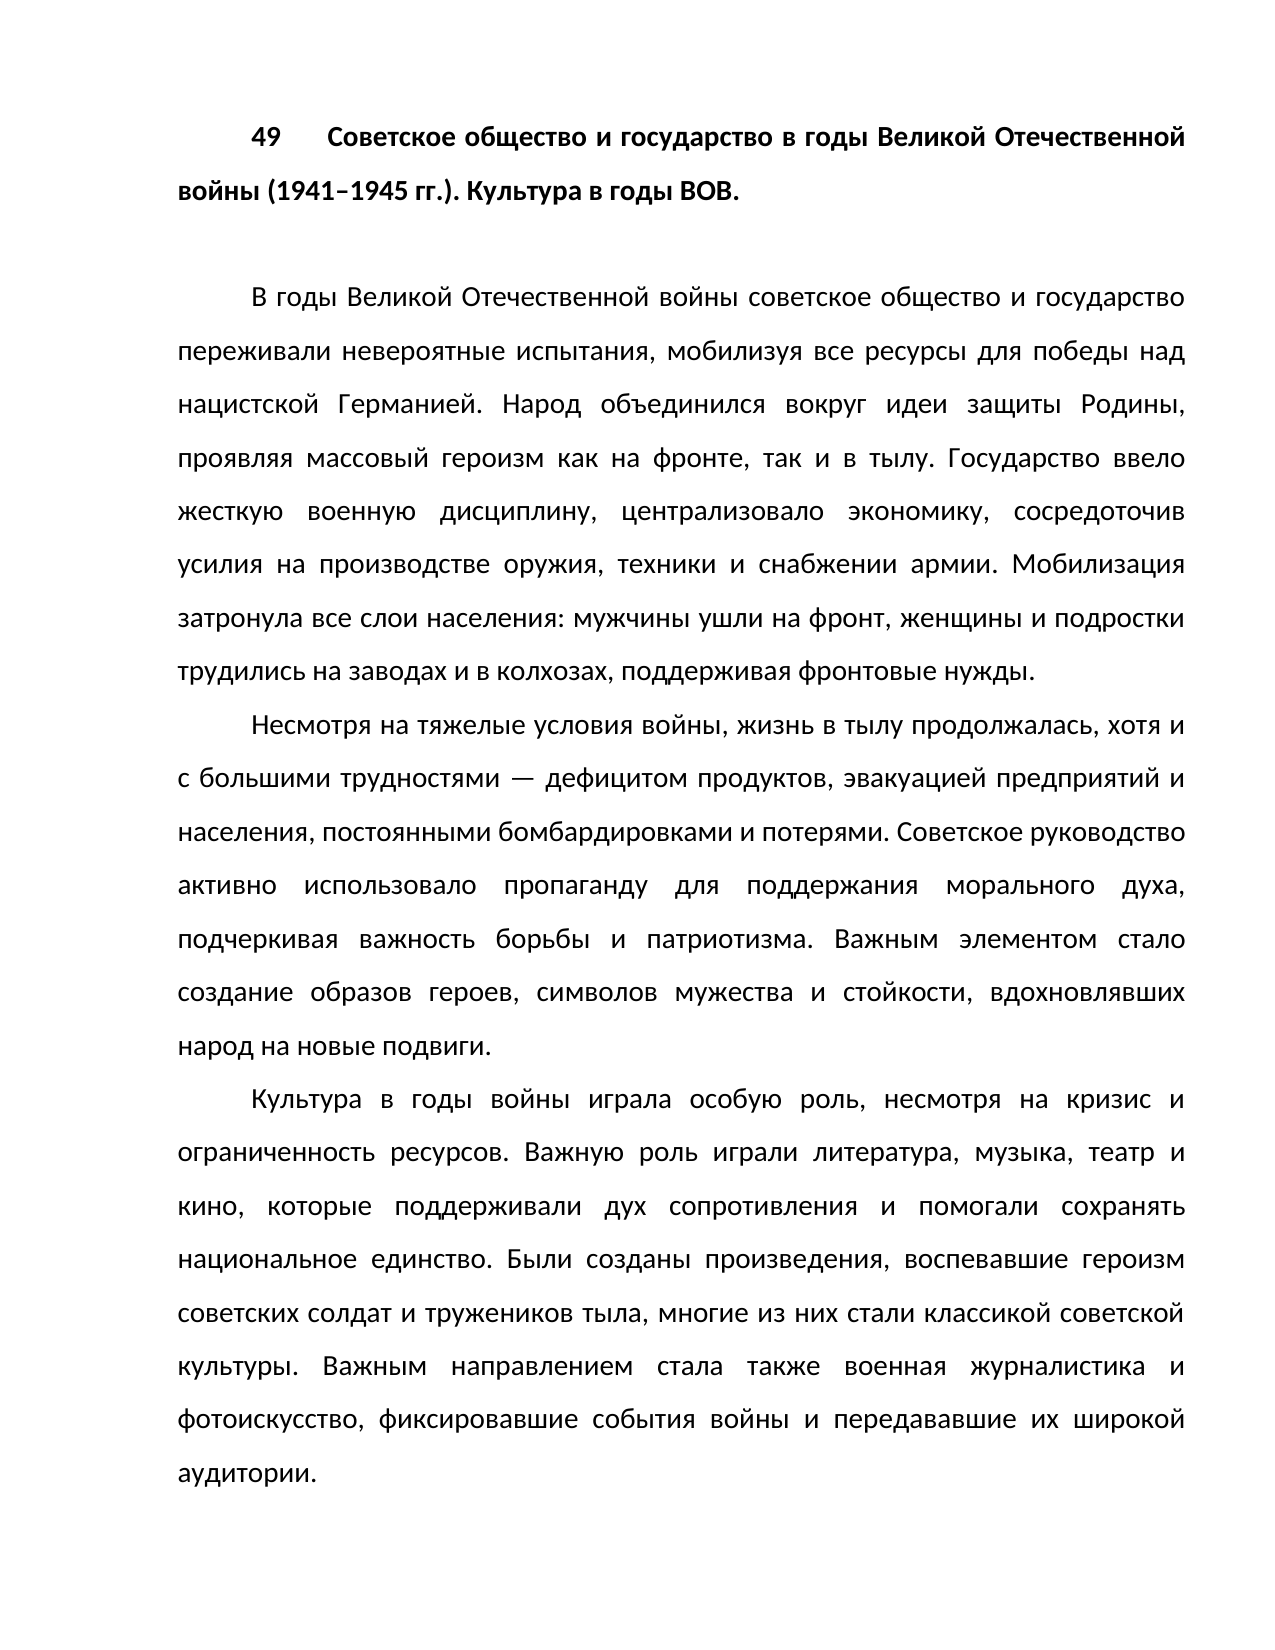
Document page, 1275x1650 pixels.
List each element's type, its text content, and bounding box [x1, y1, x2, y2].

text Культура в годы войны играла особую роль, несмотря на кризис и ограниченность ресурсов. Важную роль играли литература, музыка, театр и кино, которые поддерживали дух сопротивления и помогали сохранять национальное единство. Были созданы произведения, воспевавшие героизм советских солдат и тружеников тыла, многие из них стали классикой советской культуры. Важным направлением стала также военная журналистика и фотоискусство, фиксировавшие события войны и передававшие их широкой аудитории. [177, 1080, 1186, 1490]
subtitle Советское общество и государство в годы Великой Отечественной войны (1941–1945 гг.). Культура в годы ВОВ. [177, 118, 1186, 207]
text В годы Великой Отечественной войны советское общество и государство переживали невероятные испытания, мобилизуя все ресурсы для победы над нацистской Германией. Народ объединился вокруг идеи защиты Родины, проявляя массовый героизм как на фронте, так и в тылу. Государство ввело жесткую военную дисциплину, централизовало экономику, сосредоточив усилия на производстве оружия, техники и снабжении армии. Мобилизация затронула все слои населения: мужчины ушли на фронт, женщины и подростки трудились на заводах и в колхозах, поддерживая фронтовые нужды. [177, 278, 1186, 688]
text Несмотря на тяжелые условия войны, жизнь в тылу продолжалась, хотя и с большими трудностями — дефицитом продуктов, эвакуацией предприятий и населения, постоянными бомбардировками и потерями. Советское руководство активно использовало пропаганду для поддержания морального духа, подчеркивая важность борьбы и патриотизма. Важным элементом стало создание образов героев, символов мужества и стойкости, вдохновлявших народ на новые подвиги. [177, 706, 1186, 1062]
